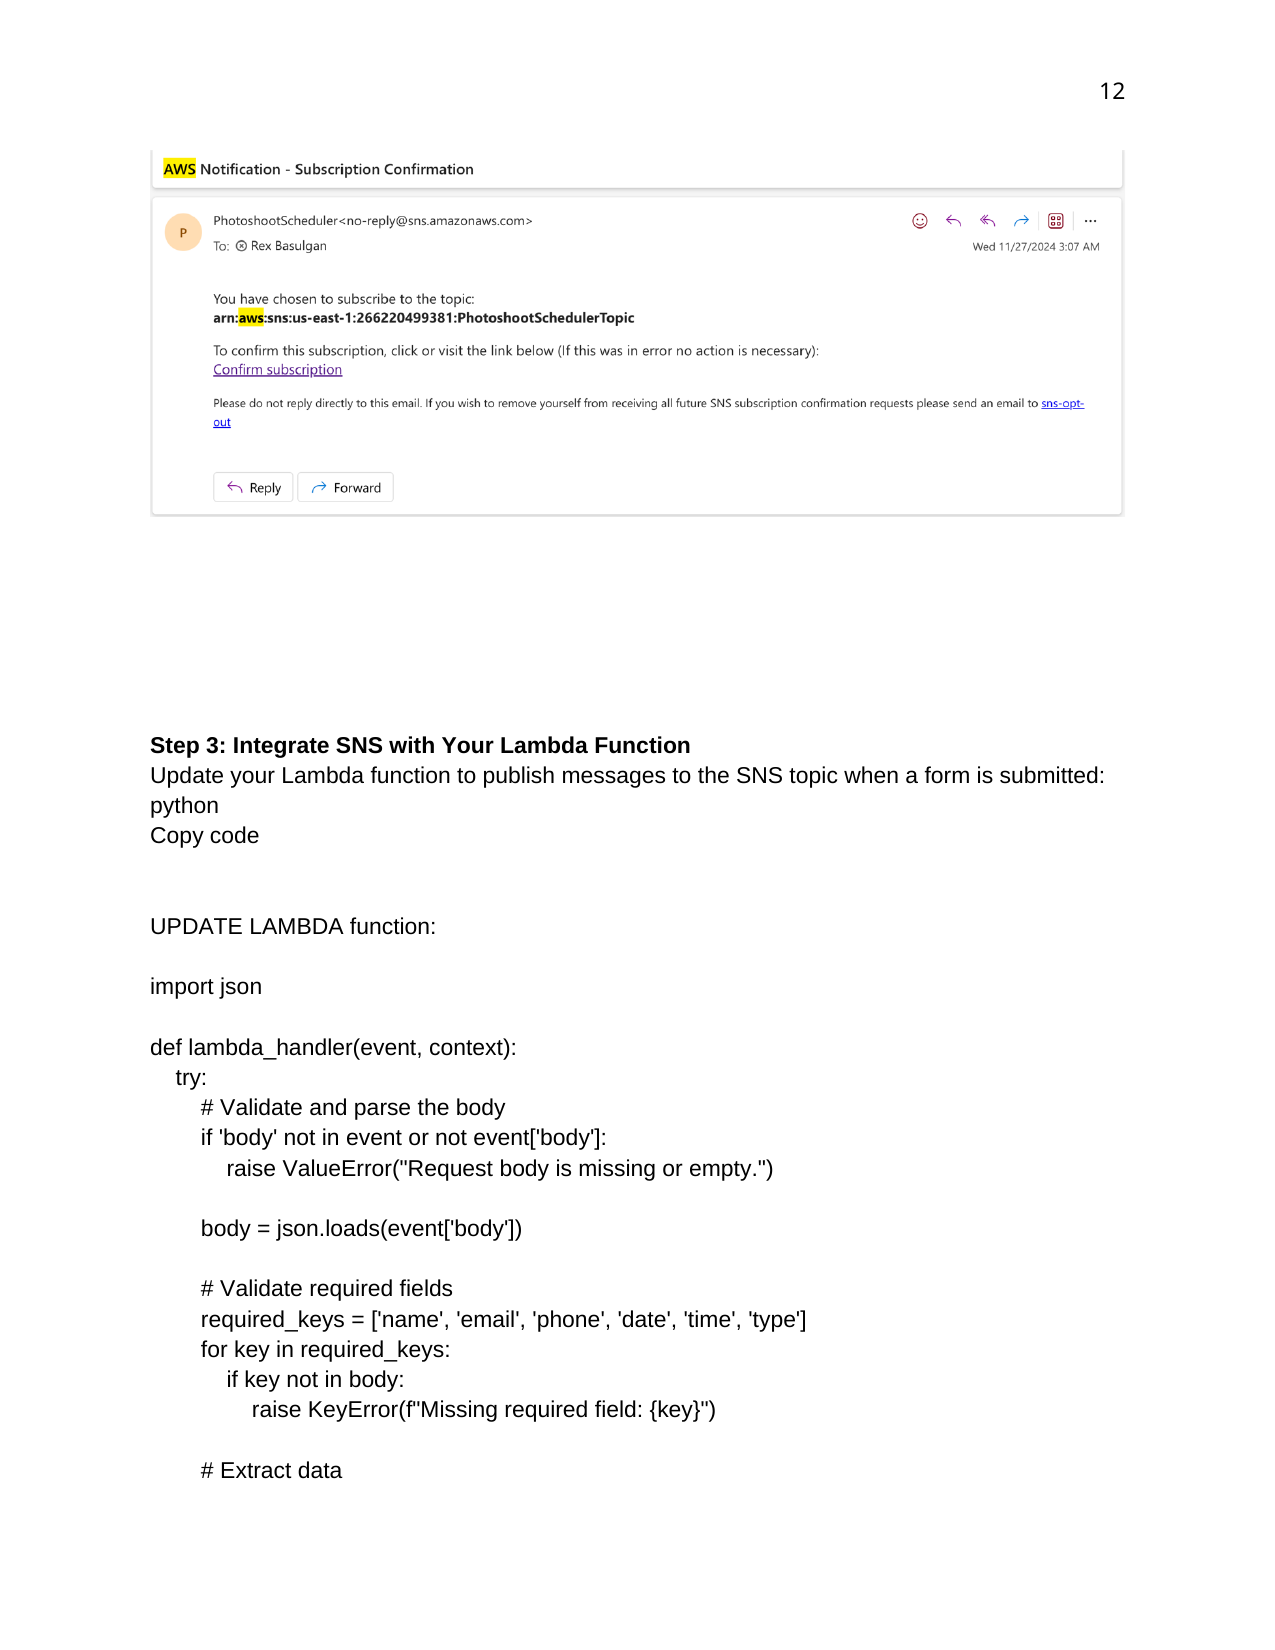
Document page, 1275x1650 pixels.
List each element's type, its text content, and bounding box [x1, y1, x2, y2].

text required_keys = ['name', 'email', 'phone', 'date', 'time', 'type'] [150, 1306, 1125, 1332]
text python [150, 792, 1125, 818]
text def lambda_handler(event, context): [150, 1034, 1125, 1060]
text # Extract data [150, 1457, 1125, 1483]
text UPDATE LAMBDA function: import json [150, 913, 1125, 999]
text Step 3: Integrate SNS with Your Lambda Function [150, 732, 1125, 758]
text if 'body' not in event or not event['body']: [150, 1124, 1125, 1151]
text # Validate required fields [150, 1275, 1125, 1302]
text if key not in body: [150, 1366, 1125, 1392]
picture [150, 150, 1125, 517]
text Update your Lambda function to publish messages to the SNS topic when a form is submitted: [150, 762, 1125, 788]
text Copy code [150, 822, 1125, 909]
text raise ValueError("Request body is missing or empty.") [150, 1154, 1125, 1181]
text raise KeyError(f"Missing required field: {key}") [150, 1396, 1125, 1422]
text body = json.loads(event['body']) [150, 1215, 1125, 1241]
text try: [150, 1064, 1125, 1090]
text for key in required_keys: [150, 1336, 1125, 1362]
text # Validate and parse the body [150, 1094, 1125, 1120]
